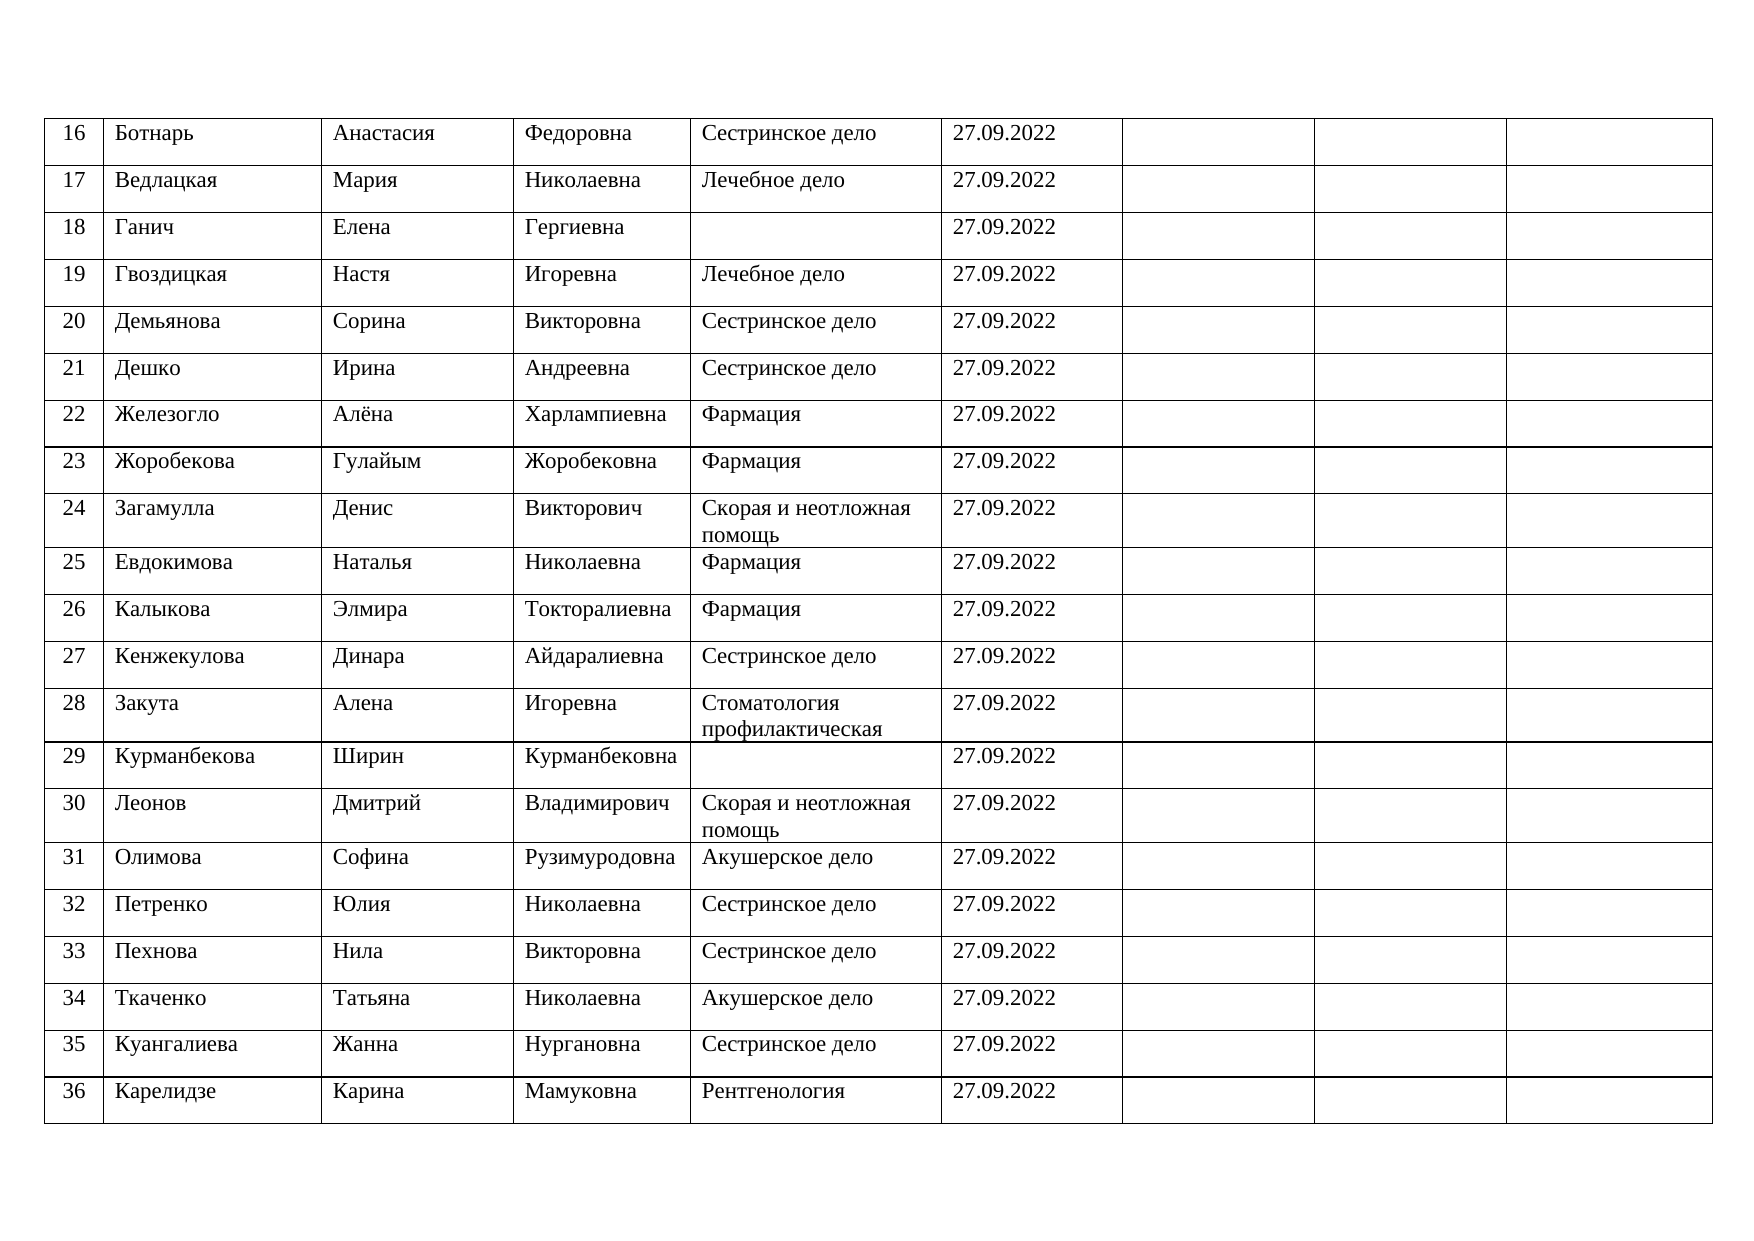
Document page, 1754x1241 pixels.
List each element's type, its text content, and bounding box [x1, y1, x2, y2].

table_cell [1315, 984, 1506, 1029]
table_cell Дешко [104, 354, 321, 399]
table_cell Закута [104, 689, 321, 741]
table_cell [1315, 1078, 1506, 1123]
table_cell 27.09.2022 [942, 642, 1122, 688]
table_cell 17 [45, 166, 103, 212]
table_cell Сестринское дело [691, 890, 941, 936]
table_cell Фармация [691, 401, 941, 446]
table_cell Игоревна [514, 260, 690, 306]
table_cell Куангалиева [104, 1031, 321, 1076]
table_cell [1507, 213, 1712, 259]
table_cell Викторовна [514, 307, 690, 353]
table_cell 27.09.2022 [942, 448, 1122, 493]
table_cell Денис [322, 494, 513, 547]
table_cell Викторович [514, 494, 690, 547]
table_cell [1123, 595, 1314, 641]
table_cell Сестринское дело [691, 937, 941, 983]
table_cell Игоревна [514, 689, 690, 741]
table_cell [1315, 642, 1506, 688]
table_cell [1315, 354, 1506, 399]
table_cell [1123, 843, 1314, 889]
table_cell 27.09.2022 [942, 354, 1122, 399]
table_cell [1315, 743, 1506, 788]
table_cell [1315, 448, 1506, 493]
table_cell Алена [322, 689, 513, 741]
table_cell [1123, 548, 1314, 594]
table_cell [1123, 984, 1314, 1029]
table_cell Алёна [322, 401, 513, 446]
table_cell [1123, 354, 1314, 399]
table_cell Скорая и неотложная помощь [691, 789, 941, 842]
table_cell [1123, 689, 1314, 741]
table_cell [1507, 642, 1712, 688]
table_cell [1507, 401, 1712, 446]
table_cell Дмитрий [322, 789, 513, 842]
table_cell 19 [45, 260, 103, 306]
table_cell 27.09.2022 [942, 401, 1122, 446]
table_cell [1507, 448, 1712, 493]
table_cell [1315, 937, 1506, 983]
table_cell 27.09.2022 [942, 890, 1122, 936]
table_cell 30 [45, 789, 103, 842]
table_cell Скорая и неотложная помощь [691, 494, 941, 547]
table_cell [1507, 595, 1712, 641]
table_cell Ботнарь [104, 119, 321, 165]
table_cell 27.09.2022 [942, 689, 1122, 741]
table_cell [1507, 166, 1712, 212]
table_cell Токторалиевна [514, 595, 690, 641]
table_cell Мария [322, 166, 513, 212]
table_cell [1123, 1078, 1314, 1123]
table_cell Сестринское дело [691, 1031, 941, 1076]
table_cell 27.09.2022 [942, 843, 1122, 889]
table_cell Сестринское дело [691, 642, 941, 688]
table_cell [1315, 843, 1506, 889]
table_cell Кенжекулова [104, 642, 321, 688]
table_cell Гулайым [322, 448, 513, 493]
table_cell Загамулла [104, 494, 321, 547]
table_cell [1507, 843, 1712, 889]
table_cell Мамуковна [514, 1078, 690, 1123]
table_cell 27.09.2022 [942, 307, 1122, 353]
table_cell [1123, 166, 1314, 212]
table_cell 24 [45, 494, 103, 547]
table_cell [1123, 789, 1314, 842]
table_cell [1507, 789, 1712, 842]
table_cell [1507, 119, 1712, 165]
table_cell 34 [45, 984, 103, 1029]
table_cell Стоматология профилактическая [691, 689, 941, 741]
table_cell [1315, 260, 1506, 306]
table_cell [1315, 548, 1506, 594]
table_cell [1507, 494, 1712, 547]
table_cell 27.09.2022 [942, 1078, 1122, 1123]
table_cell Евдокимова [104, 548, 321, 594]
table_cell [1507, 1031, 1712, 1076]
table_cell [1507, 689, 1712, 741]
table_cell [1123, 494, 1314, 547]
table_cell [1315, 401, 1506, 446]
table_cell 28 [45, 689, 103, 741]
table_cell Пехнова [104, 937, 321, 983]
table_cell 32 [45, 890, 103, 936]
table_cell 27.09.2022 [942, 743, 1122, 788]
table_cell 20 [45, 307, 103, 353]
table_cell 31 [45, 843, 103, 889]
table_cell Нила [322, 937, 513, 983]
table_cell Железогло [104, 401, 321, 446]
table_cell Гвоздицкая [104, 260, 321, 306]
table_cell Курманбекова [104, 743, 321, 788]
table_cell Рузимуродовна [514, 843, 690, 889]
table_cell 22 [45, 401, 103, 446]
table_cell [1315, 1031, 1506, 1076]
table_cell Карина [322, 1078, 513, 1123]
table_cell [1507, 743, 1712, 788]
table_cell Харлампиевна [514, 401, 690, 446]
table_cell [1123, 448, 1314, 493]
table_cell [1123, 642, 1314, 688]
table_cell Элмира [322, 595, 513, 641]
table_cell [1315, 689, 1506, 741]
table_cell [1123, 743, 1314, 788]
table_cell [1123, 213, 1314, 259]
table_cell Сестринское дело [691, 307, 941, 353]
table_cell [1507, 937, 1712, 983]
table_cell Сорина [322, 307, 513, 353]
table_cell Федоровна [514, 119, 690, 165]
table_cell Петренко [104, 890, 321, 936]
table_cell Рентгенология [691, 1078, 941, 1123]
table_cell Курманбековна [514, 743, 690, 788]
table_cell Акушерское дело [691, 843, 941, 889]
table_cell [1315, 166, 1506, 212]
table_cell [1123, 401, 1314, 446]
table_cell 27.09.2022 [942, 166, 1122, 212]
table_cell [1507, 260, 1712, 306]
table_cell 27.09.2022 [942, 494, 1122, 547]
table_cell Андреевна [514, 354, 690, 399]
table_cell Викторовна [514, 937, 690, 983]
table_cell Фармация [691, 595, 941, 641]
table_cell Николаевна [514, 890, 690, 936]
table_cell [1507, 307, 1712, 353]
table_cell 36 [45, 1078, 103, 1123]
table_cell 35 [45, 1031, 103, 1076]
table_cell Сестринское дело [691, 354, 941, 399]
table_cell Карелидзе [104, 1078, 321, 1123]
table_cell Настя [322, 260, 513, 306]
table_cell Жанна [322, 1031, 513, 1076]
table_cell 33 [45, 937, 103, 983]
table_cell 26 [45, 595, 103, 641]
table_cell [691, 213, 941, 259]
table_cell 23 [45, 448, 103, 493]
table_cell 27.09.2022 [942, 213, 1122, 259]
table_cell 27.09.2022 [942, 789, 1122, 842]
table_cell 16 [45, 119, 103, 165]
table_cell Николаевна [514, 548, 690, 594]
table_cell 27.09.2022 [942, 548, 1122, 594]
table_cell Демьянова [104, 307, 321, 353]
table_cell 27.09.2022 [942, 937, 1122, 983]
table_cell Лечебное дело [691, 166, 941, 212]
table_cell Ирина [322, 354, 513, 399]
table_cell Ведлацкая [104, 166, 321, 212]
table_cell Жоробекова [104, 448, 321, 493]
table_cell [1123, 119, 1314, 165]
table_cell Фармация [691, 448, 941, 493]
table_cell Фармация [691, 548, 941, 594]
table_cell 27.09.2022 [942, 595, 1122, 641]
table_cell [1507, 984, 1712, 1029]
table_cell [1315, 213, 1506, 259]
table_cell Владимирович [514, 789, 690, 842]
table_cell Гергиевна [514, 213, 690, 259]
table_cell [1123, 1031, 1314, 1076]
table_cell Нургановна [514, 1031, 690, 1076]
table_cell Айдаралиевна [514, 642, 690, 688]
table_cell Ширин [322, 743, 513, 788]
table_cell [1507, 548, 1712, 594]
table_cell Лечебное дело [691, 260, 941, 306]
table_cell Татьяна [322, 984, 513, 1029]
table_cell Анастасия [322, 119, 513, 165]
table_cell [1123, 307, 1314, 353]
table_cell Акушерское дело [691, 984, 941, 1029]
table_cell [1507, 354, 1712, 399]
table_cell [1507, 890, 1712, 936]
table_cell 27.09.2022 [942, 260, 1122, 306]
table_cell Леонов [104, 789, 321, 842]
table_cell 29 [45, 743, 103, 788]
table_cell Жоробековна [514, 448, 690, 493]
table_cell Николаевна [514, 984, 690, 1029]
table_cell Калыкова [104, 595, 321, 641]
table_cell Ткаченко [104, 984, 321, 1029]
table_cell [1315, 494, 1506, 547]
table_cell 27.09.2022 [942, 1031, 1122, 1076]
table_cell 27 [45, 642, 103, 688]
table_cell 21 [45, 354, 103, 399]
table_cell Николаевна [514, 166, 690, 212]
table_cell 25 [45, 548, 103, 594]
table_cell Наталья [322, 548, 513, 594]
table_cell Ганич [104, 213, 321, 259]
table_cell 27.09.2022 [942, 119, 1122, 165]
table_cell Софина [322, 843, 513, 889]
table_cell Олимова [104, 843, 321, 889]
table_cell [1315, 890, 1506, 936]
table_cell 27.09.2022 [942, 984, 1122, 1029]
table_cell [1123, 890, 1314, 936]
table_cell Динара [322, 642, 513, 688]
table_cell [1123, 937, 1314, 983]
table_cell Елена [322, 213, 513, 259]
table_cell [1315, 789, 1506, 842]
table_cell [1123, 260, 1314, 306]
table_cell [1315, 595, 1506, 641]
table_cell [691, 743, 941, 788]
table_cell 18 [45, 213, 103, 259]
table_cell Юлия [322, 890, 513, 936]
table_cell [1315, 119, 1506, 165]
table_cell [1315, 307, 1506, 353]
table_cell [1507, 1078, 1712, 1123]
table_cell Сестринское дело [691, 119, 941, 165]
